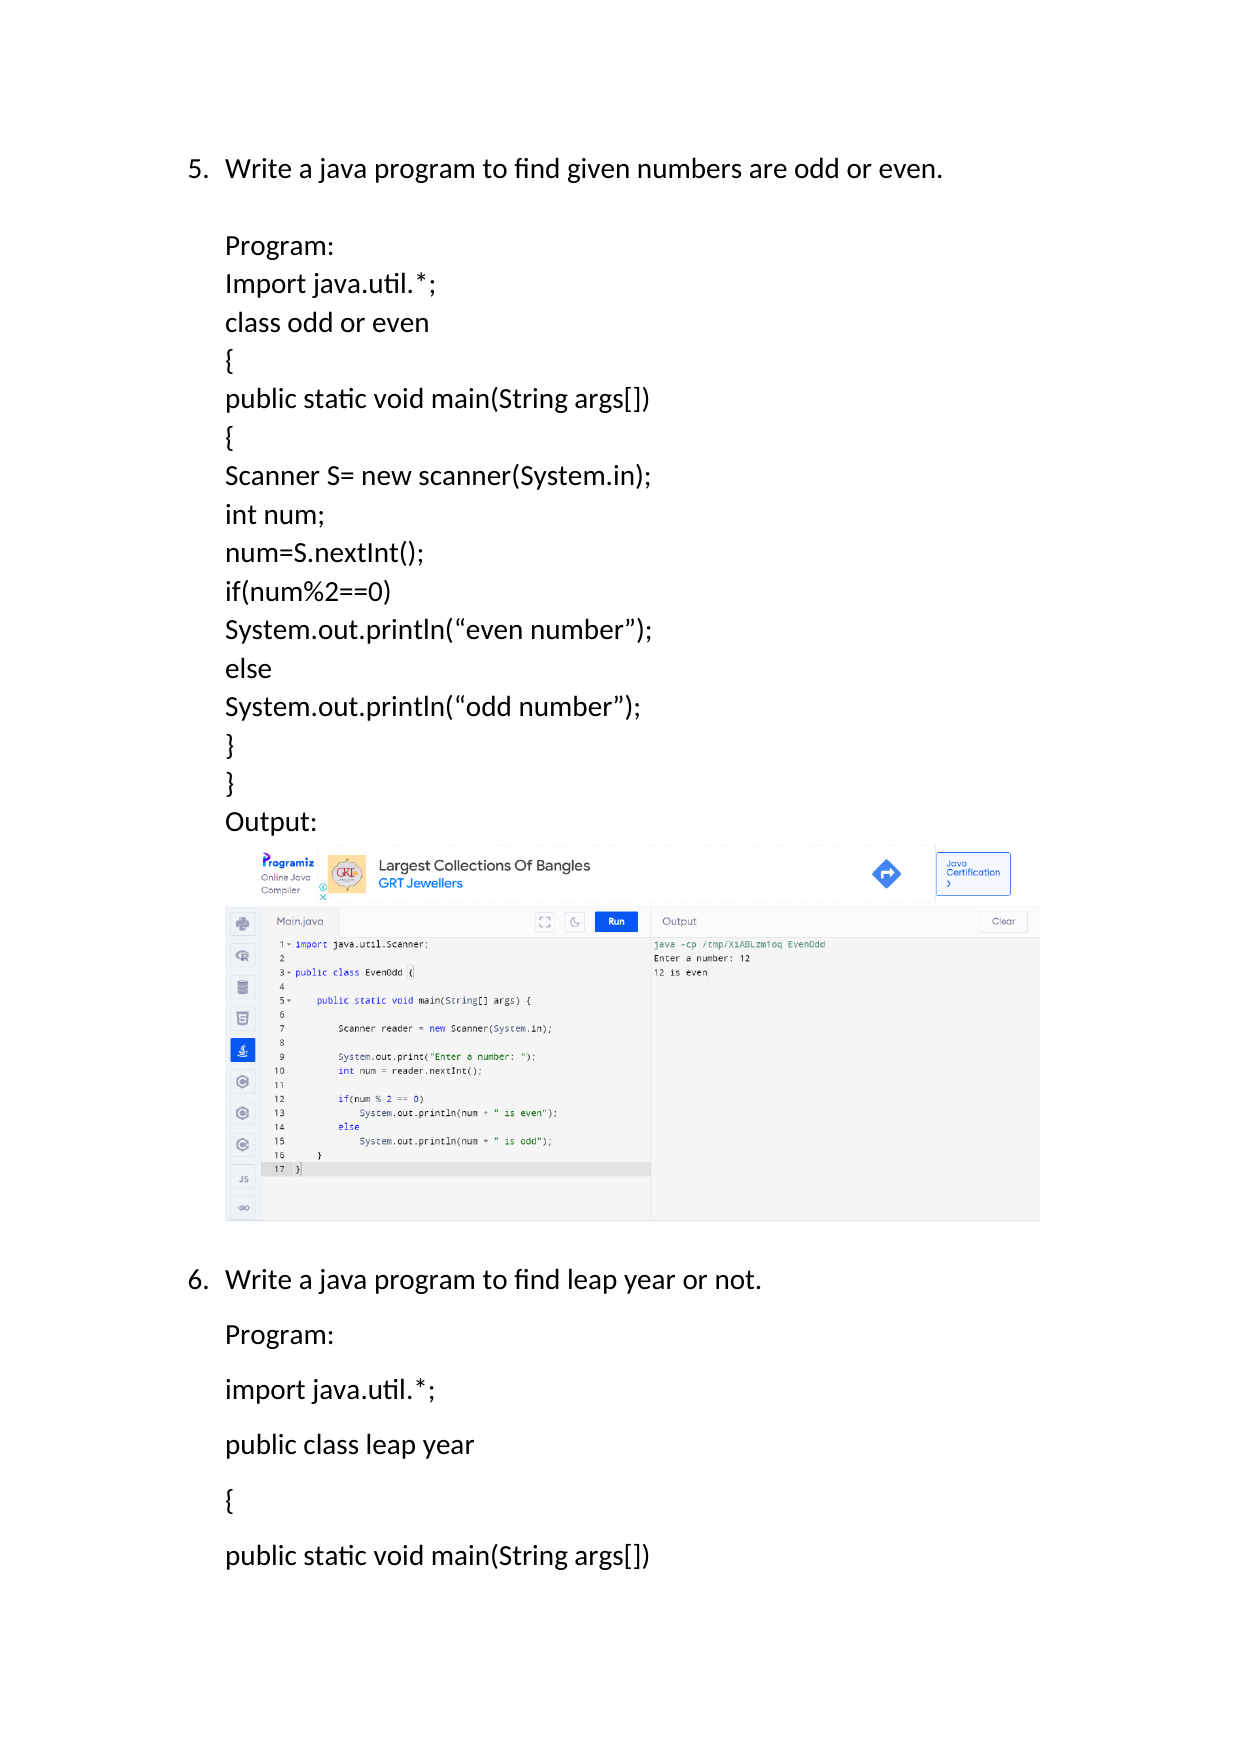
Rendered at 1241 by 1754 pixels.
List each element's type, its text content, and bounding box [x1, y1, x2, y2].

picture [225, 841, 1040, 1221]
list Import java.util.*; [225, 265, 1090, 301]
list num=S.nextInt(); [225, 534, 1090, 570]
list { [225, 419, 1090, 455]
list Program: [225, 227, 1090, 262]
text import java.util.*; [225, 1371, 1090, 1407]
text { [225, 1482, 1090, 1517]
list class odd or even [225, 304, 1090, 339]
list System.out.println(“odd number”); [225, 688, 1090, 724]
list Scanner S= new scanner(System.in); [225, 457, 1090, 493]
text public static void main(String args[]) [225, 1537, 1090, 1572]
list { [225, 342, 1090, 378]
text public class leap year [225, 1426, 1090, 1462]
list Write a java program to find given numbers are odd or even. [187, 150, 1090, 186]
list public static void main(String args[]) [225, 381, 1090, 416]
list else [225, 650, 1090, 685]
list Output: [225, 803, 1090, 839]
list if(num%2==0) [225, 573, 1090, 608]
list int num; [225, 496, 1090, 532]
list } [225, 727, 1090, 762]
text Program: [225, 1316, 1090, 1352]
list System.out.println(“even number”); [225, 611, 1090, 647]
list Write a java program to find leap year or not. [187, 1261, 1090, 1297]
list } [225, 765, 1090, 801]
